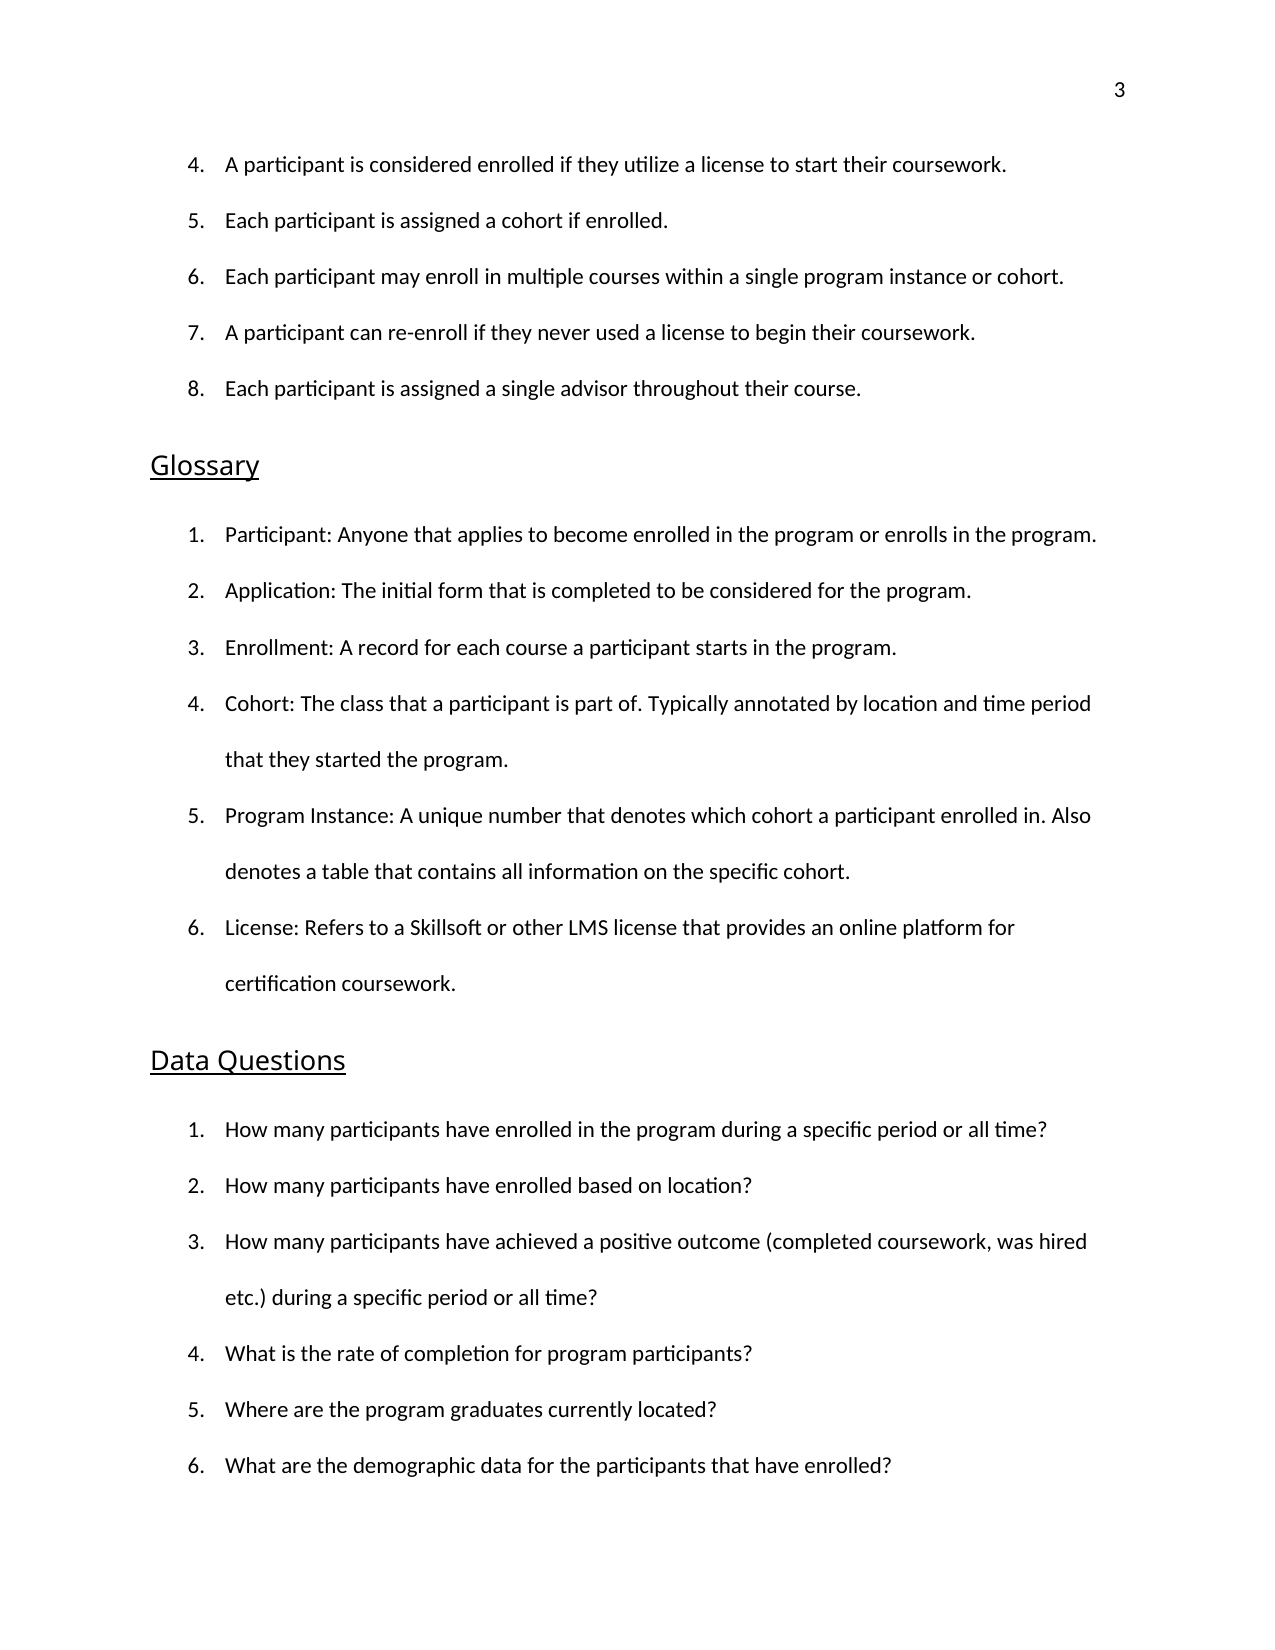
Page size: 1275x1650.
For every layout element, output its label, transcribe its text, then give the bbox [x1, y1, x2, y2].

list A participant is considered enrolled if they utilize a license to start their coursework. [187, 150, 1125, 178]
subtitle Data Questions [150, 1042, 1125, 1078]
list Participant: Anyone that applies to become enrolled in the program or enrolls in the program. [187, 521, 1125, 549]
list How many participants have enrolled based on location? [187, 1171, 1125, 1199]
list License: Refers to a Skillsoft or other LMS license that provides an online platform for certification coursework. [187, 913, 1125, 997]
list What is the rate of completion for program participants? [187, 1339, 1125, 1368]
list How many participants have achieved a positive outcome (completed coursework, was hired etc.) during a specific period or all time? [187, 1227, 1125, 1312]
list Each participant may enroll in multiple courses within a single program instance or cohort. [187, 262, 1125, 290]
list Where are the program graduates currently located? [187, 1396, 1125, 1424]
list What are the demographic data for the participants that have enrolled? [187, 1452, 1125, 1480]
list Program Instance: A unique number that denotes which cohort a participant enrolled in. Also denotes a table that contains all information on the specific cohort. [187, 801, 1125, 885]
list Cohort: The class that a participant is part of. Typically annotated by location and time period that they started the program. [187, 689, 1125, 773]
subtitle Glossary [150, 447, 1125, 484]
list Each participant is assigned a cohort if enrolled. [187, 206, 1125, 234]
list A participant can re-enroll if they never used a license to begin their coursework. [187, 318, 1125, 346]
list How many participants have enrolled in the program during a specific period or all time? [187, 1115, 1125, 1143]
list Enrollment: A record for each course a participant starts in the program. [187, 633, 1125, 661]
list Application: The initial form that is completed to be considered for the program. [187, 577, 1125, 605]
list Each participant is assigned a single advisor throughout their course. [187, 374, 1125, 402]
